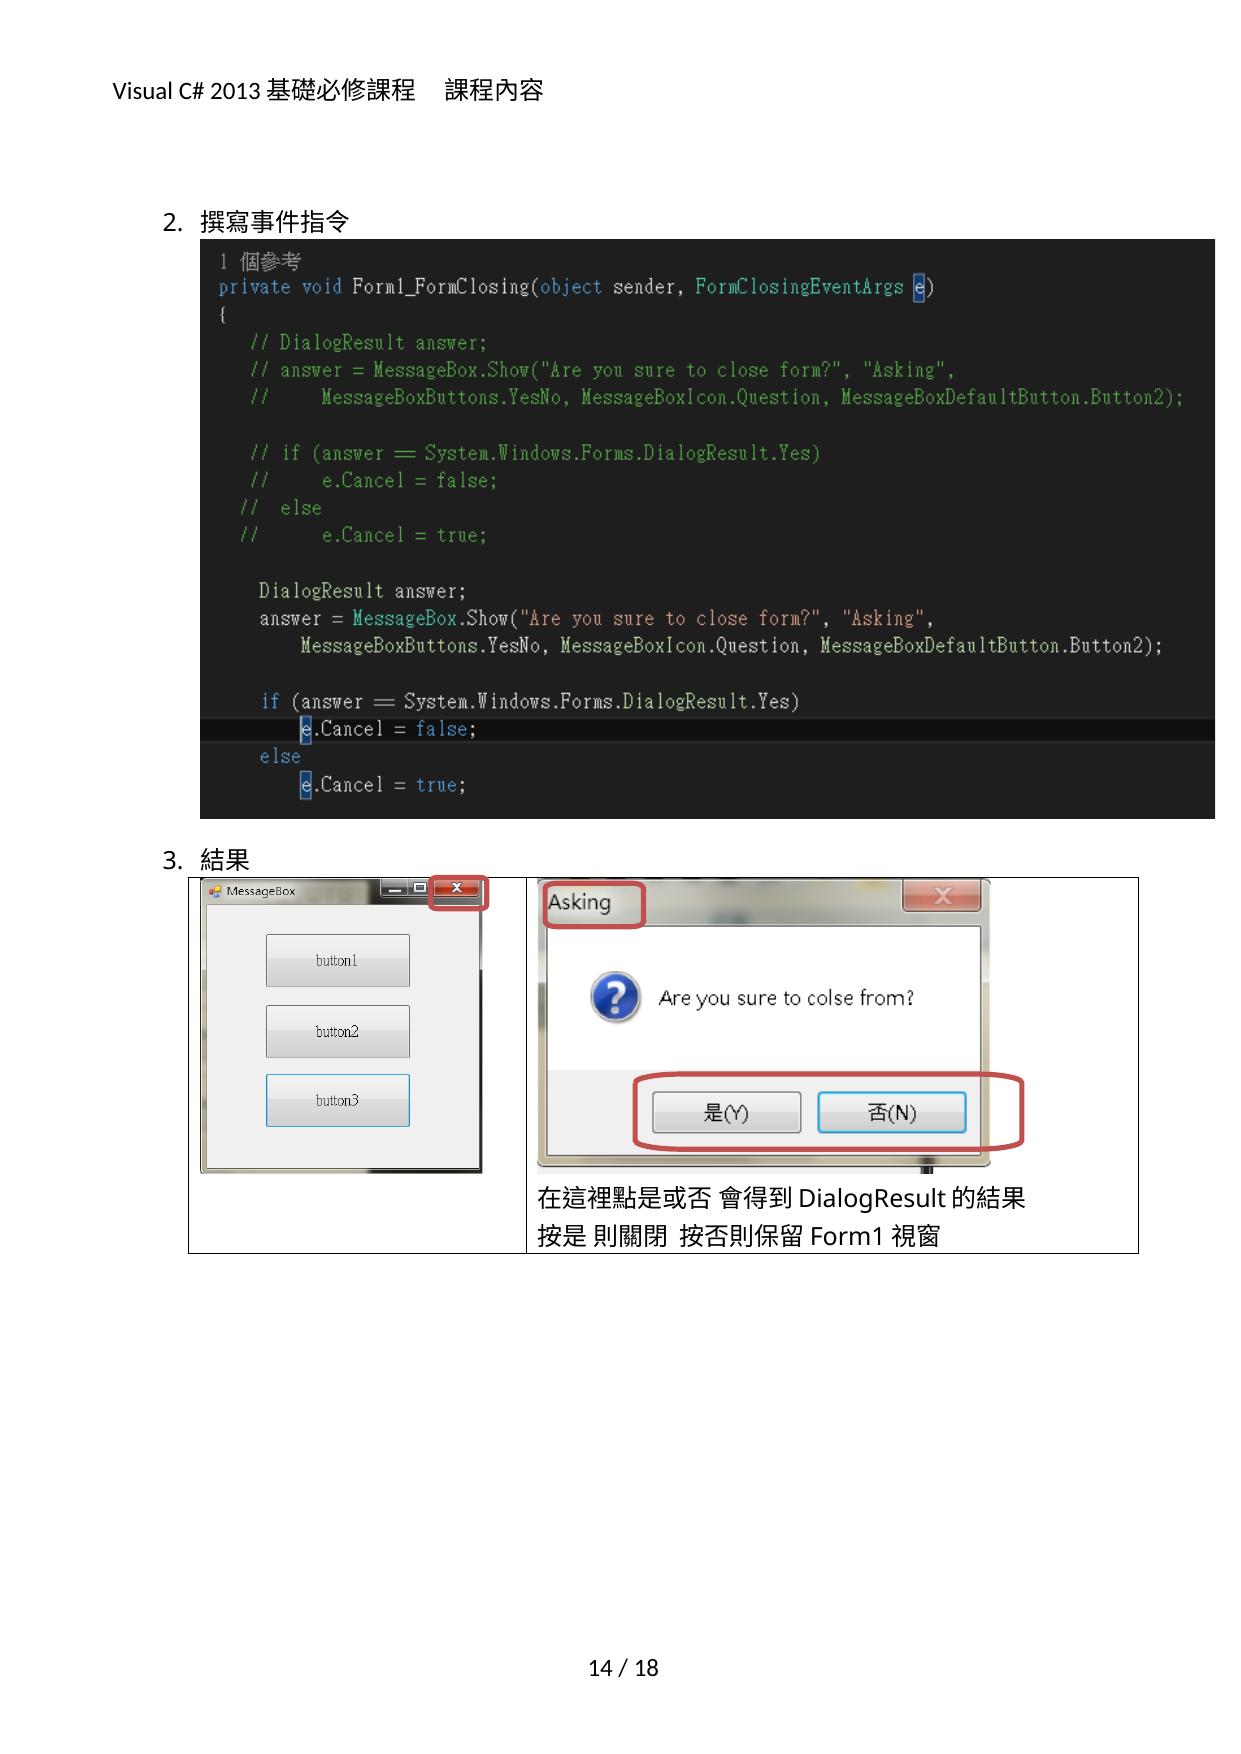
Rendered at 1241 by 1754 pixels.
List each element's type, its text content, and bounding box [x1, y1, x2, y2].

table_header 在這裡點是或否 會得到DialogResult的結果 按是 則關閉 按否則保留 Form1視窗 [527, 878, 1138, 1253]
picture [537, 878, 991, 1174]
picture [200, 878, 483, 1174]
picture [200, 239, 1216, 819]
list 結果 [162, 839, 1128, 877]
list 撰寫事件指令 [162, 202, 1128, 239]
picture [434, 881, 483, 906]
table_header [189, 878, 526, 1253]
picture [638, 1077, 991, 1146]
